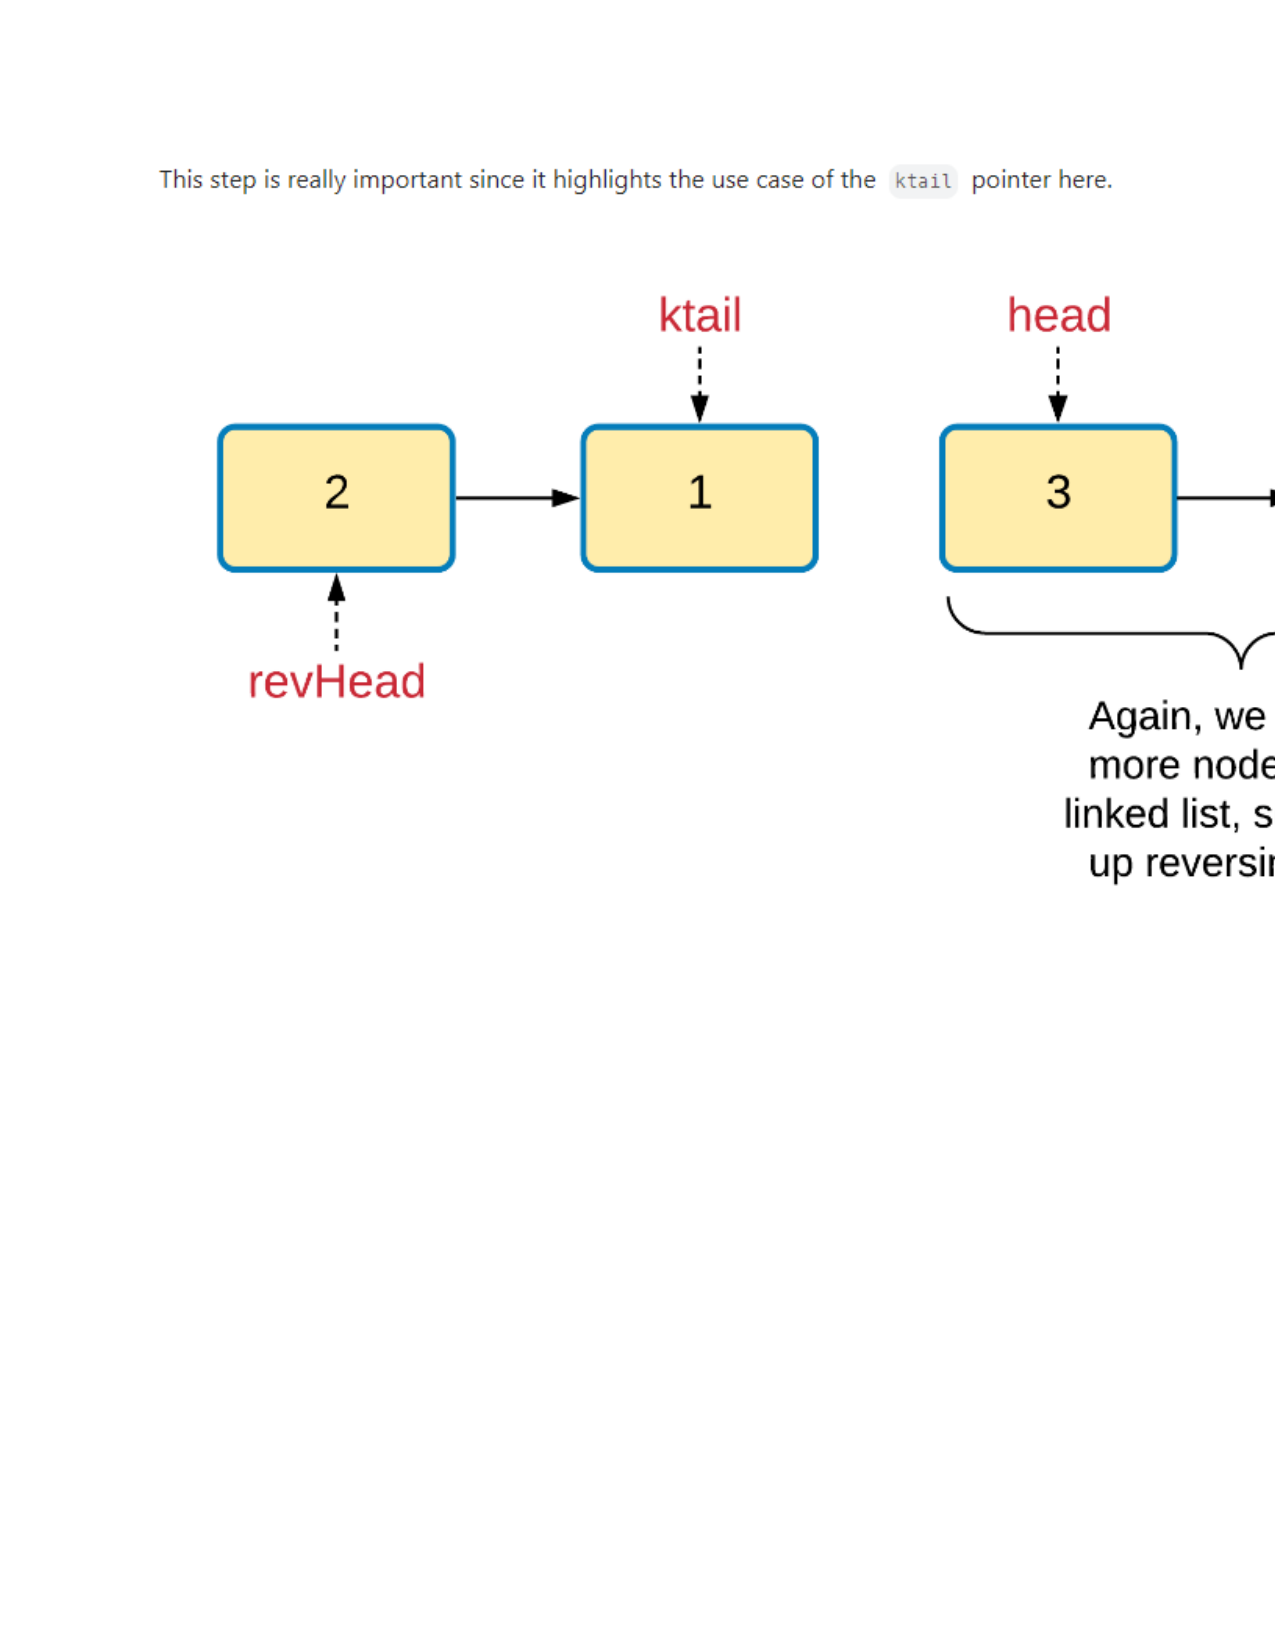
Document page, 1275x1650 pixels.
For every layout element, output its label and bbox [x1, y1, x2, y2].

picture [150, 150, 1275, 911]
